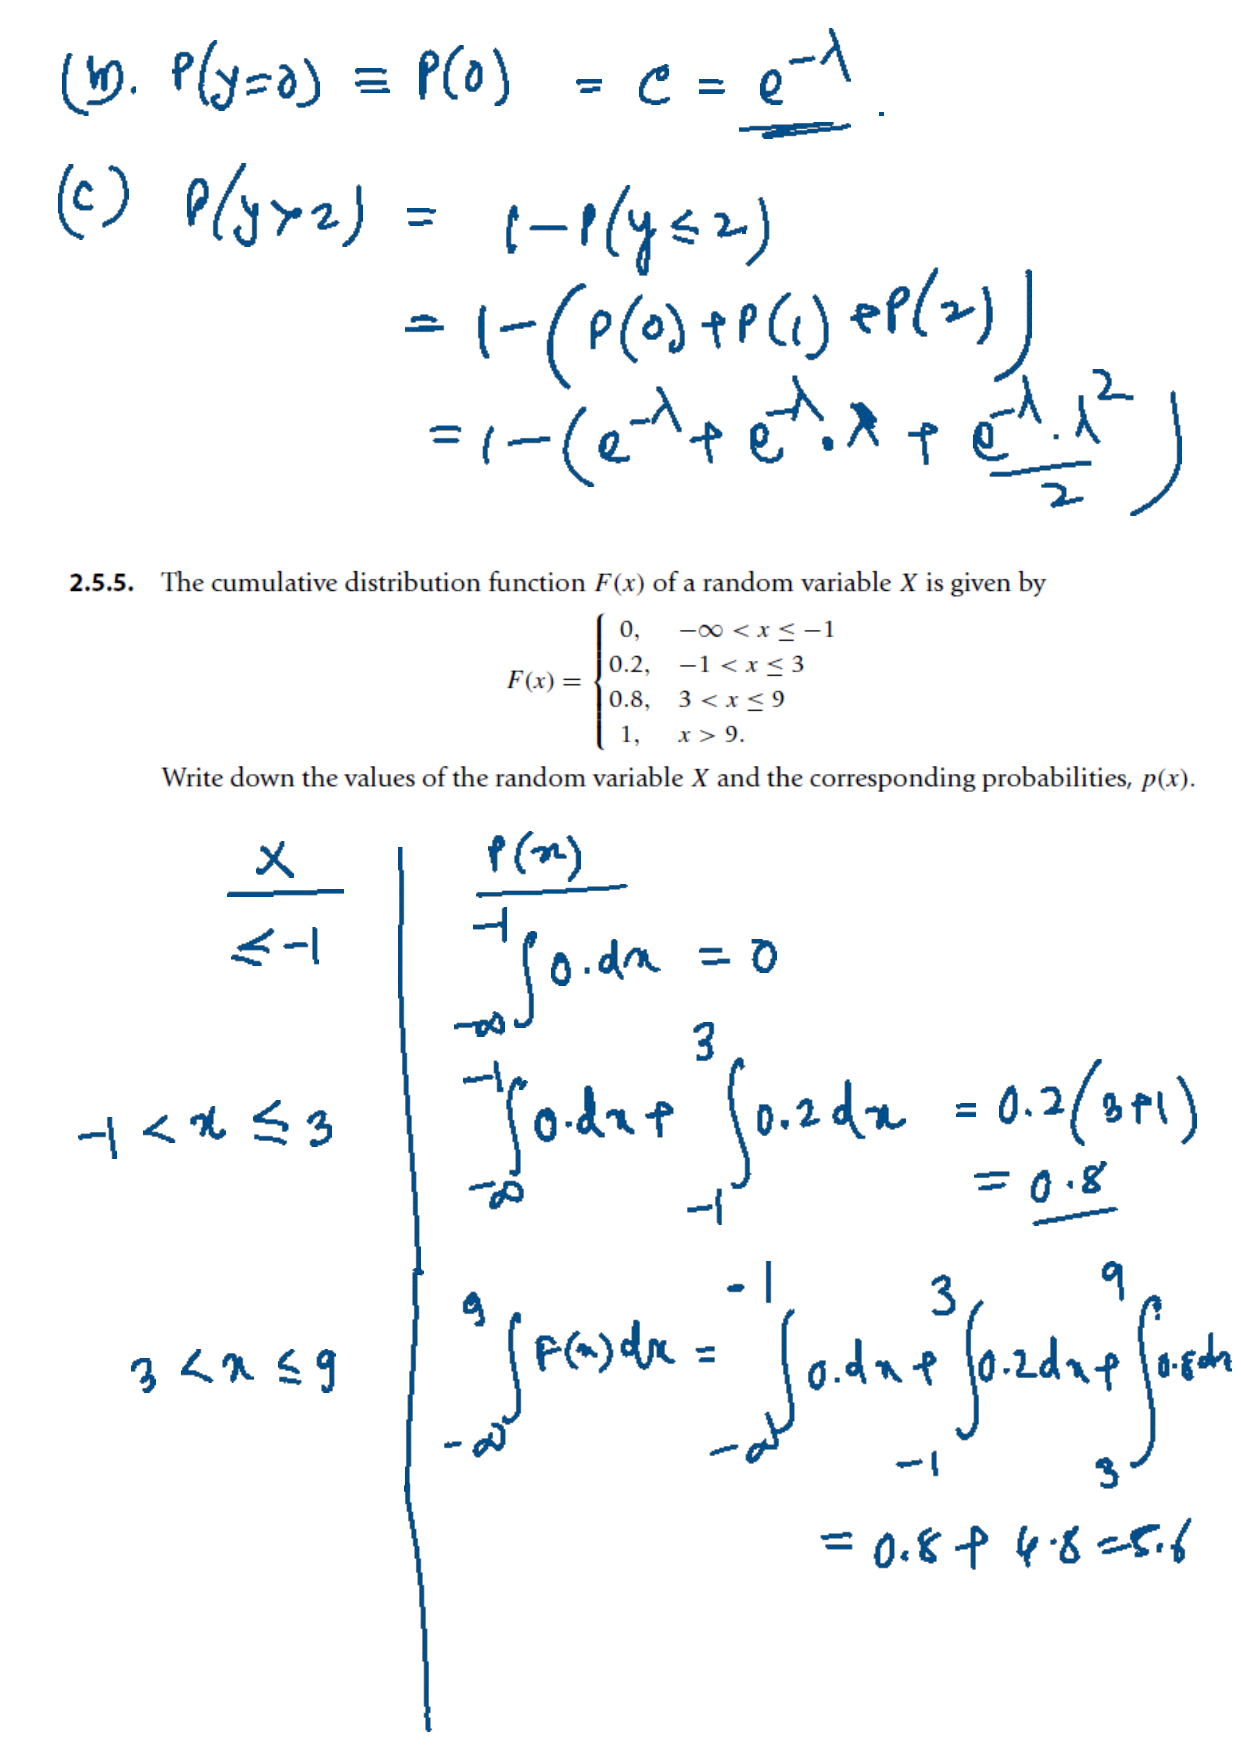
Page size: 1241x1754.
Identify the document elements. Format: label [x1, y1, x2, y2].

picture [551, 939, 661, 986]
picture [181, 1349, 254, 1383]
picture [256, 841, 294, 878]
picture [172, 40, 320, 111]
picture [62, 53, 136, 116]
picture [398, 847, 1232, 1732]
picture [405, 185, 1182, 516]
picture [699, 939, 777, 973]
picture [143, 1106, 226, 1143]
picture [454, 931, 906, 1225]
picture [639, 64, 670, 105]
picture [699, 79, 725, 94]
picture [355, 68, 390, 93]
picture [131, 1358, 156, 1393]
picture [739, 122, 851, 139]
picture [419, 45, 509, 106]
picture [473, 907, 507, 943]
picture [227, 889, 344, 897]
picture [58, 164, 129, 240]
picture [187, 163, 363, 247]
picture [59, 560, 1197, 796]
picture [576, 79, 602, 93]
picture [278, 1349, 336, 1393]
picture [231, 927, 319, 966]
picture [253, 1100, 332, 1147]
picture [488, 831, 581, 882]
picture [956, 1103, 976, 1117]
picture [78, 1117, 117, 1159]
picture [999, 1059, 1197, 1146]
picture [760, 28, 851, 105]
picture [974, 1161, 1118, 1226]
picture [476, 884, 628, 898]
